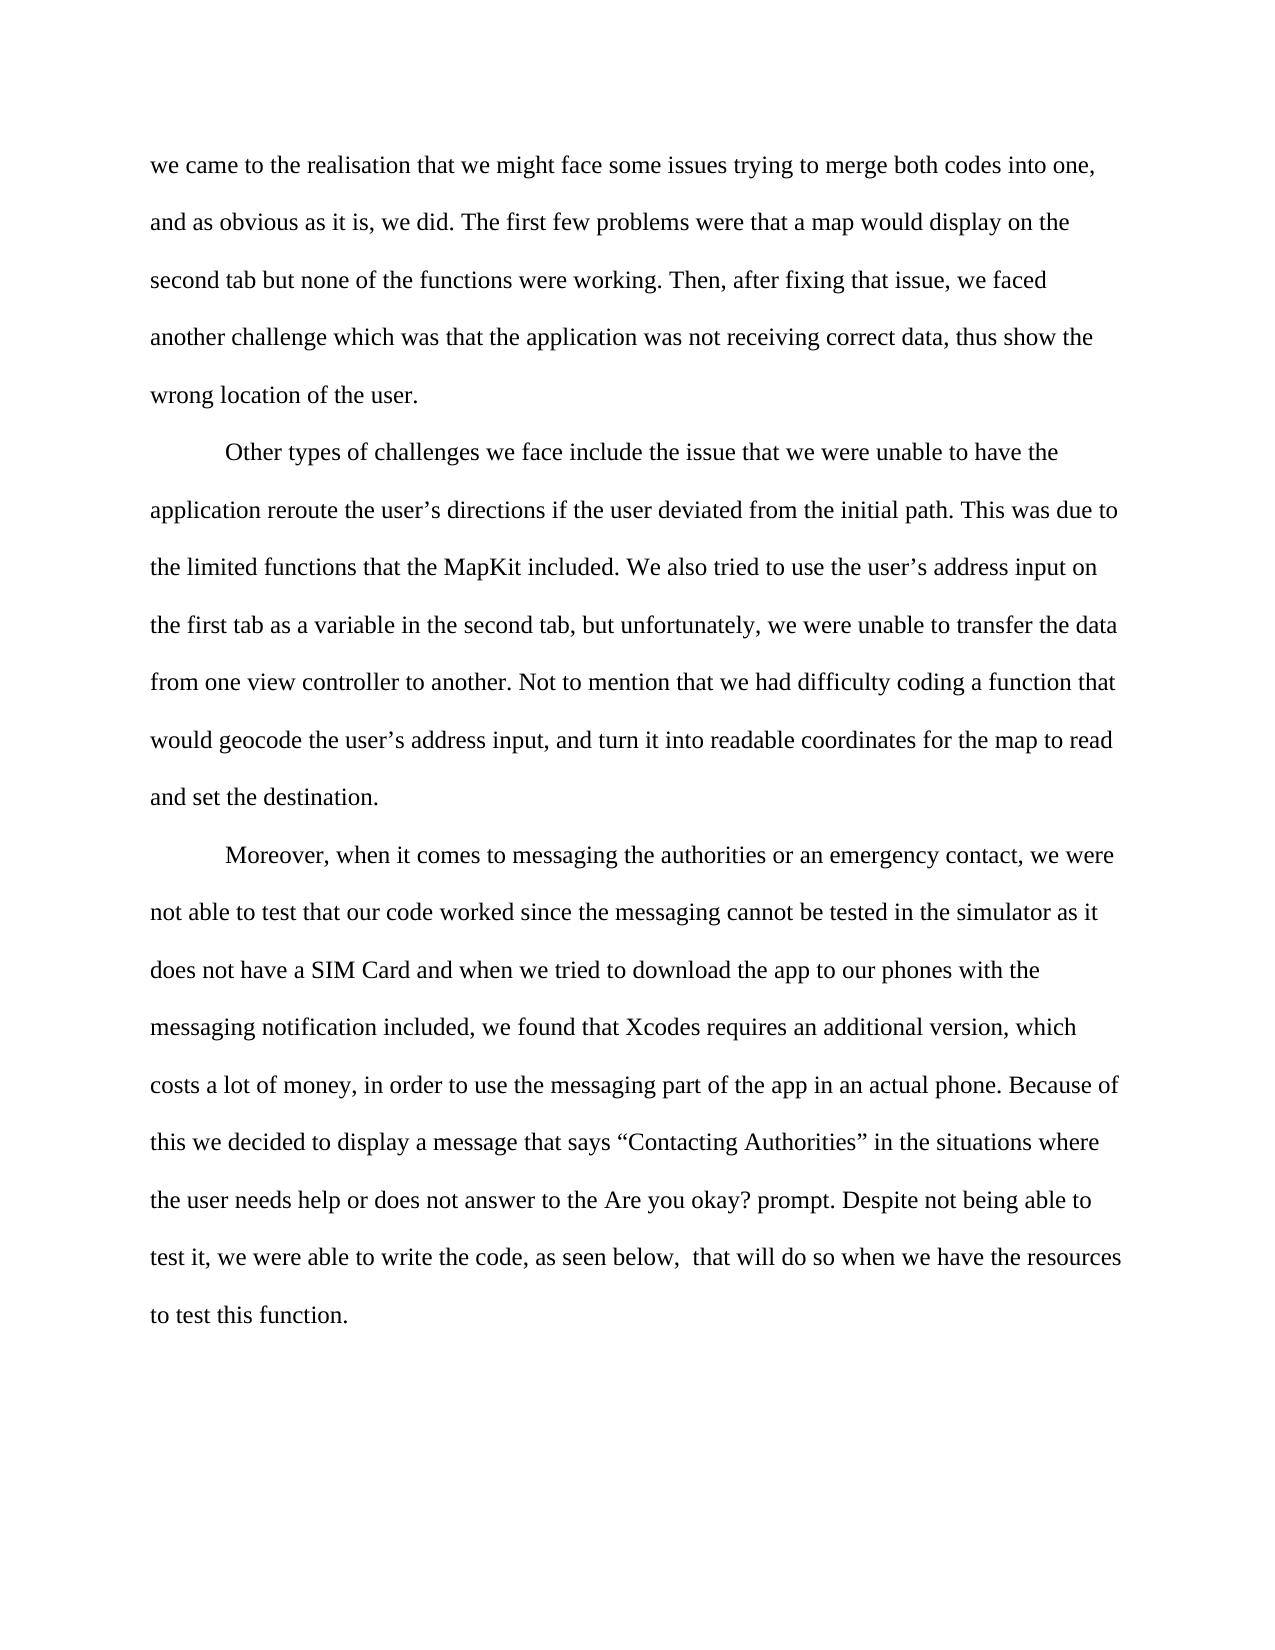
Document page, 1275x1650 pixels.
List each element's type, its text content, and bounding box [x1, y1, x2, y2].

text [150, 840, 1125, 1329]
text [150, 150, 1125, 409]
text Other types of challenges we face include the issue that we were unable to have the application reroute the user’s directions if the user deviated from the initial path. This was due to the limited functions that the MapKit included. We also tried to use the user’s address input on the first tab as a variable in the second tab, but unfortunately, we were unable to transfer the data from one view controller to another. Not to mention that we had difficulty coding a function that would geocode the user’s address input, and turn it into readable coordinates for the map to read and set the destination. [150, 437, 1125, 811]
